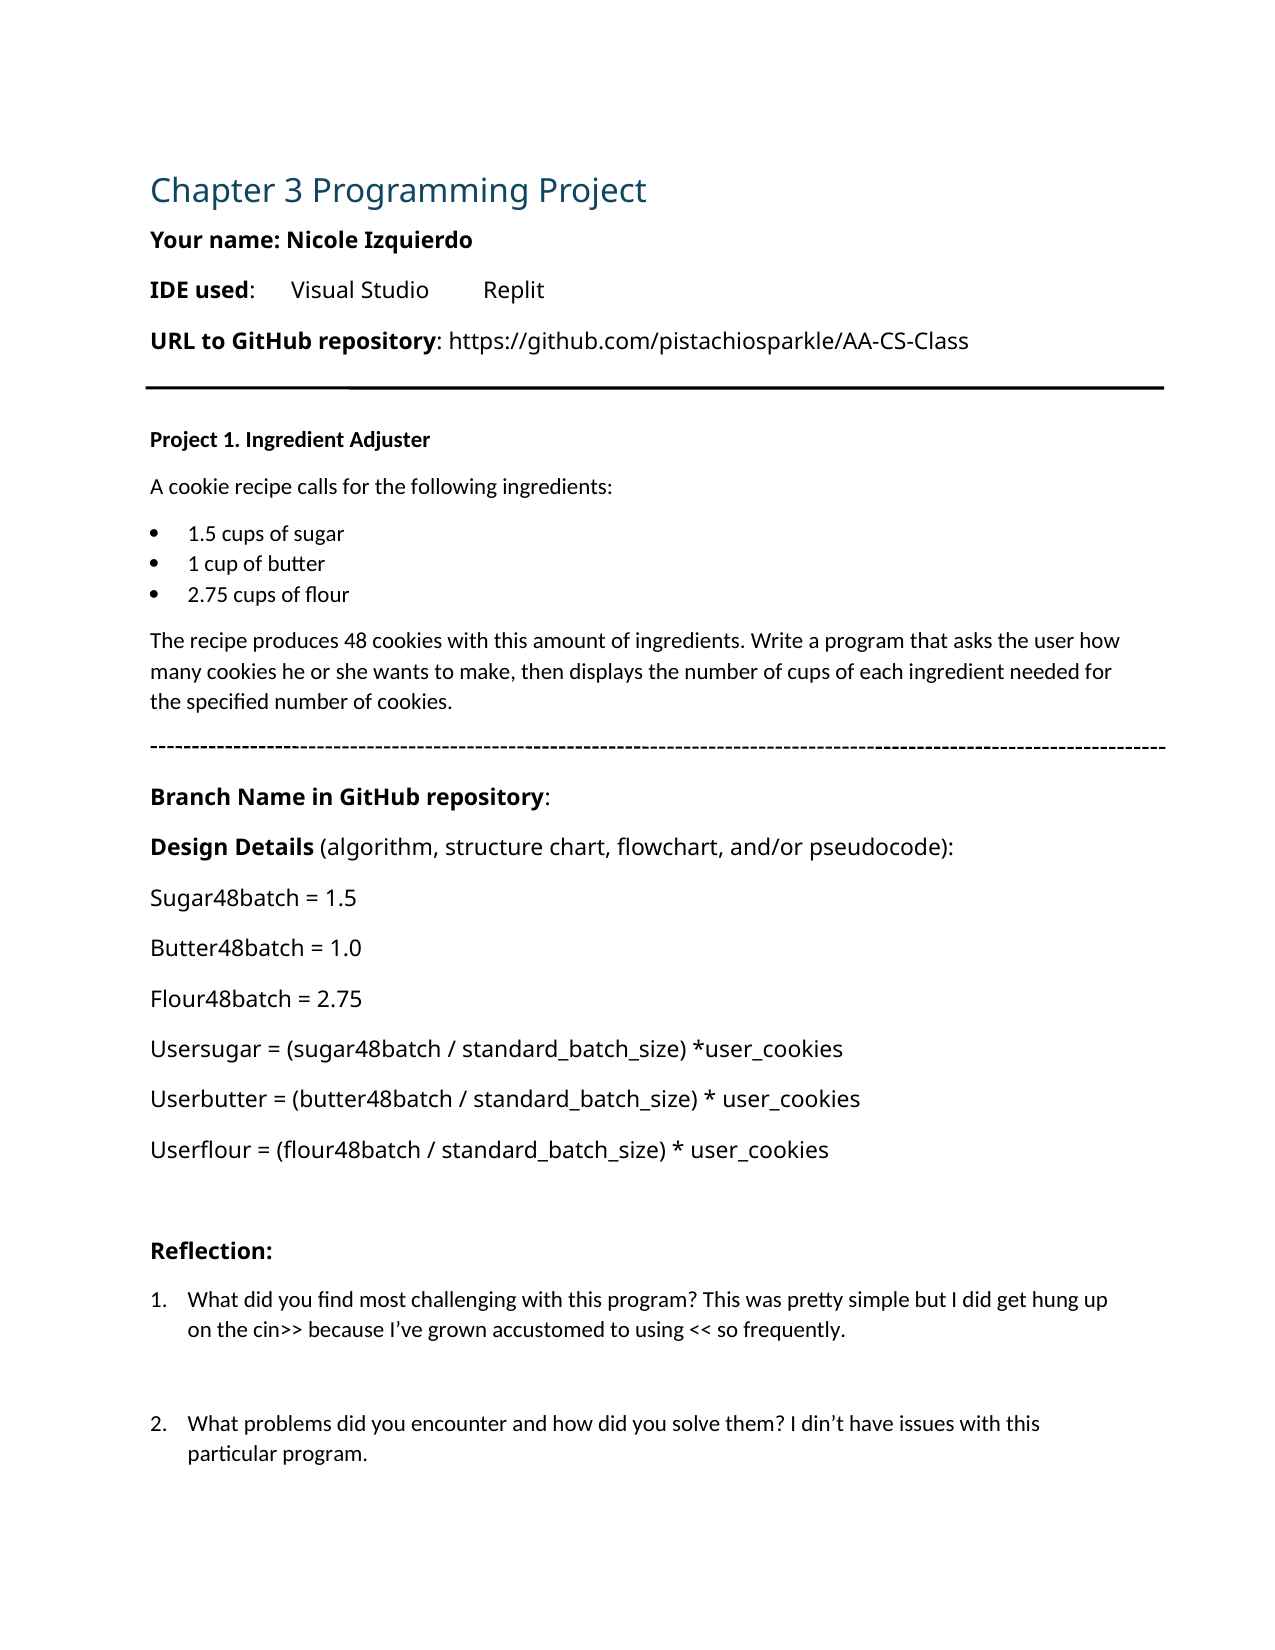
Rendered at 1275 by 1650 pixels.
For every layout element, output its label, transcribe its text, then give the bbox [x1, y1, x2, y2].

text IDE used: Visual Studio Replit [150, 274, 1125, 306]
text Reflection: [150, 1234, 1125, 1266]
list 1.5 cups of sugar [150, 519, 1125, 547]
text Butter48batch = 1.0 [150, 932, 1125, 963]
list 1 cup of butter [150, 549, 1125, 578]
list What problems did you encounter and how did you solve them? I din’t have issues with this particular program. [150, 1409, 1125, 1467]
text Sugar48batch = 1.5 [150, 882, 1125, 913]
text Branch Name in GitHub repository: [150, 781, 1125, 812]
text Flour48batch = 2.75 [150, 982, 1125, 1014]
text Project 1. Ingredient Adjuster [150, 426, 1125, 454]
text Your name: Nicole Izquierdo [150, 224, 1125, 255]
text Userbutter = (butter48batch / standard_batch_size) * user_cookies [150, 1083, 1125, 1114]
list 2.75 cups of flour [150, 580, 1125, 608]
text URL to GitHub repository: https://github.com/pistachiosparkle/AA-CS-Class [150, 325, 1125, 356]
text The recipe produces 48 cookies with this amount of ingredients. Write a program that asks the user how many cookies he or she wants to make, then displays the number of cups of each ingredient needed for the specified number of cookies. [150, 627, 1125, 715]
list What did you find most challenging with this program? This was pretty simple but I did get hung up on the cin>> because I’ve grown accustomed to using << so frequently. [150, 1285, 1125, 1343]
text Userflour = (flour48batch / standard_batch_size) * user_cookies [150, 1134, 1125, 1165]
text Design Details (algorithm, structure chart, flowchart, and/or pseudocode): [150, 831, 1125, 862]
subtitle Chapter 3 Programming Project [150, 167, 1125, 212]
text A cookie recipe calls for the following ingredients: [150, 472, 1125, 501]
text Usersugar = (sugar48batch / standard_batch_size) *user_cookies [150, 1033, 1125, 1064]
